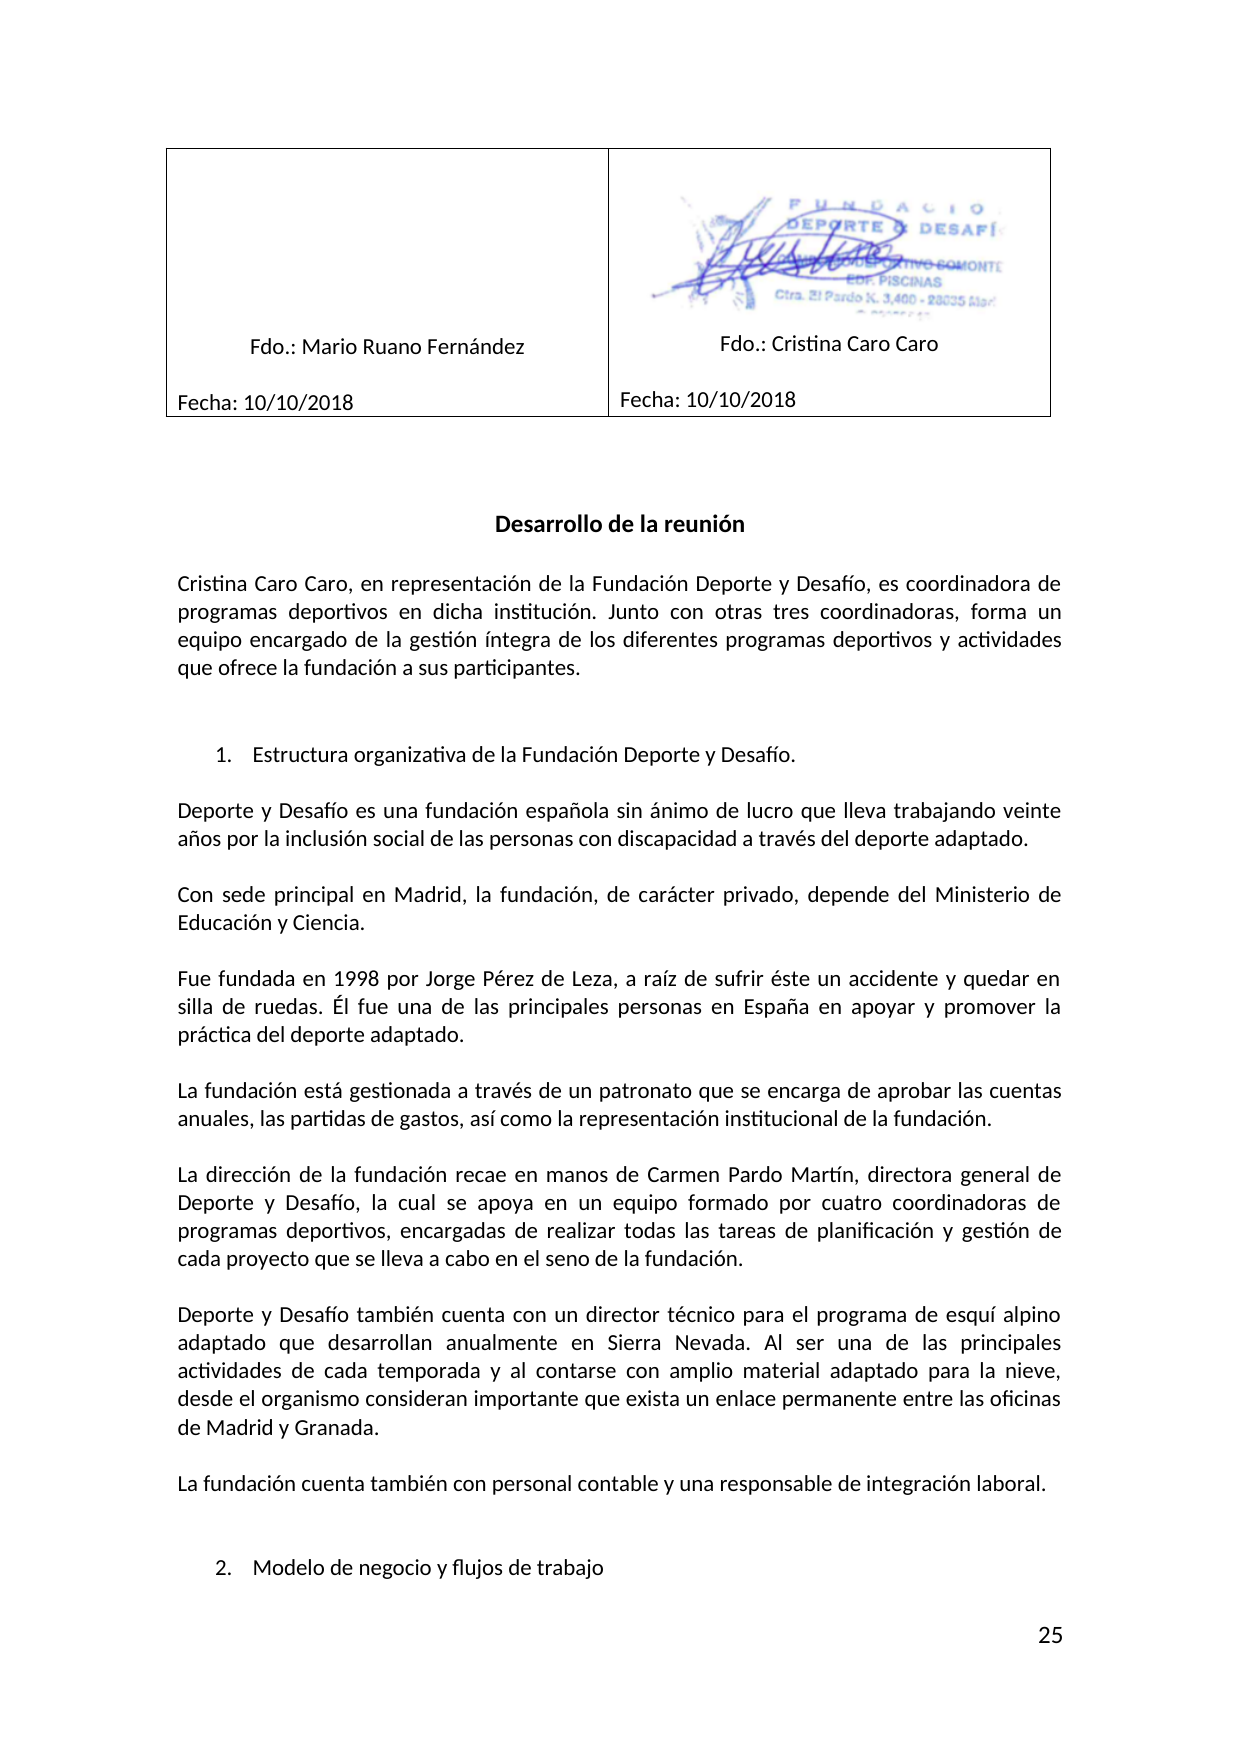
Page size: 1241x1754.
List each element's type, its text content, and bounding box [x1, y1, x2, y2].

table_cell Fdo.: Mario Ruano Fernández Fecha: 10/10/2018 [167, 149, 608, 416]
text Fue fundada en 1998 por Jorge Pérez de Leza, a raíz de sufrir éste un accidente y quedar en silla de ruedas. Él fue una de las principales personas en España en apoyar y promover la práctica del deporte adaptado. [177, 964, 1063, 1048]
picture [635, 179, 1024, 330]
text La fundación está gestionada a través de un patronato que se encarga de aprobar las cuentas anuales, las partidas de gastos, así como la representación institucional de la fundación. [177, 1076, 1063, 1132]
text Deporte y Desafío es una fundación española sin ánimo de lucro que lleva trabajando veinte años por la inclusión social de las personas con discapacidad a través del deporte adaptado. [177, 796, 1063, 852]
text La fundación cuenta también con personal contable y una responsable de integración laboral. [177, 1469, 1063, 1497]
list Modelo de negocio y flujos de trabajo [215, 1553, 1063, 1581]
text Desarrollo de la reunión [177, 508, 1063, 539]
list Estructura organizativa de la Fundación Deporte y Desafío. [215, 740, 1063, 768]
text Deporte y Desafío también cuenta con un director técnico para el programa de esquí alpino adaptado que desarrollan anualmente en Sierra Nevada. Al ser una de las principales actividades de cada temporada y al contarse con amplio material adaptado para la nieve, desde el organismo consideran importante que exista un enlace permanente entre las oficinas de Madrid y Granada. [177, 1301, 1063, 1441]
table_cell Fdo.: Cristina Caro Caro Fecha: 10/10/2018 [609, 149, 1050, 416]
text Cristina Caro Caro, en representación de la Fundación Deporte y Desafío, es coordinadora de programas deportivos en dicha institución. Junto con otras tres coordinadoras, forma un equipo encargado de la gestión íntegra de los diferentes programas deportivos y actividades que ofrece la fundación a sus participantes. [177, 569, 1063, 682]
text Con sede principal en Madrid, la fundación, de carácter privado, depende del Ministerio de Educación y Ciencia. [177, 880, 1063, 936]
